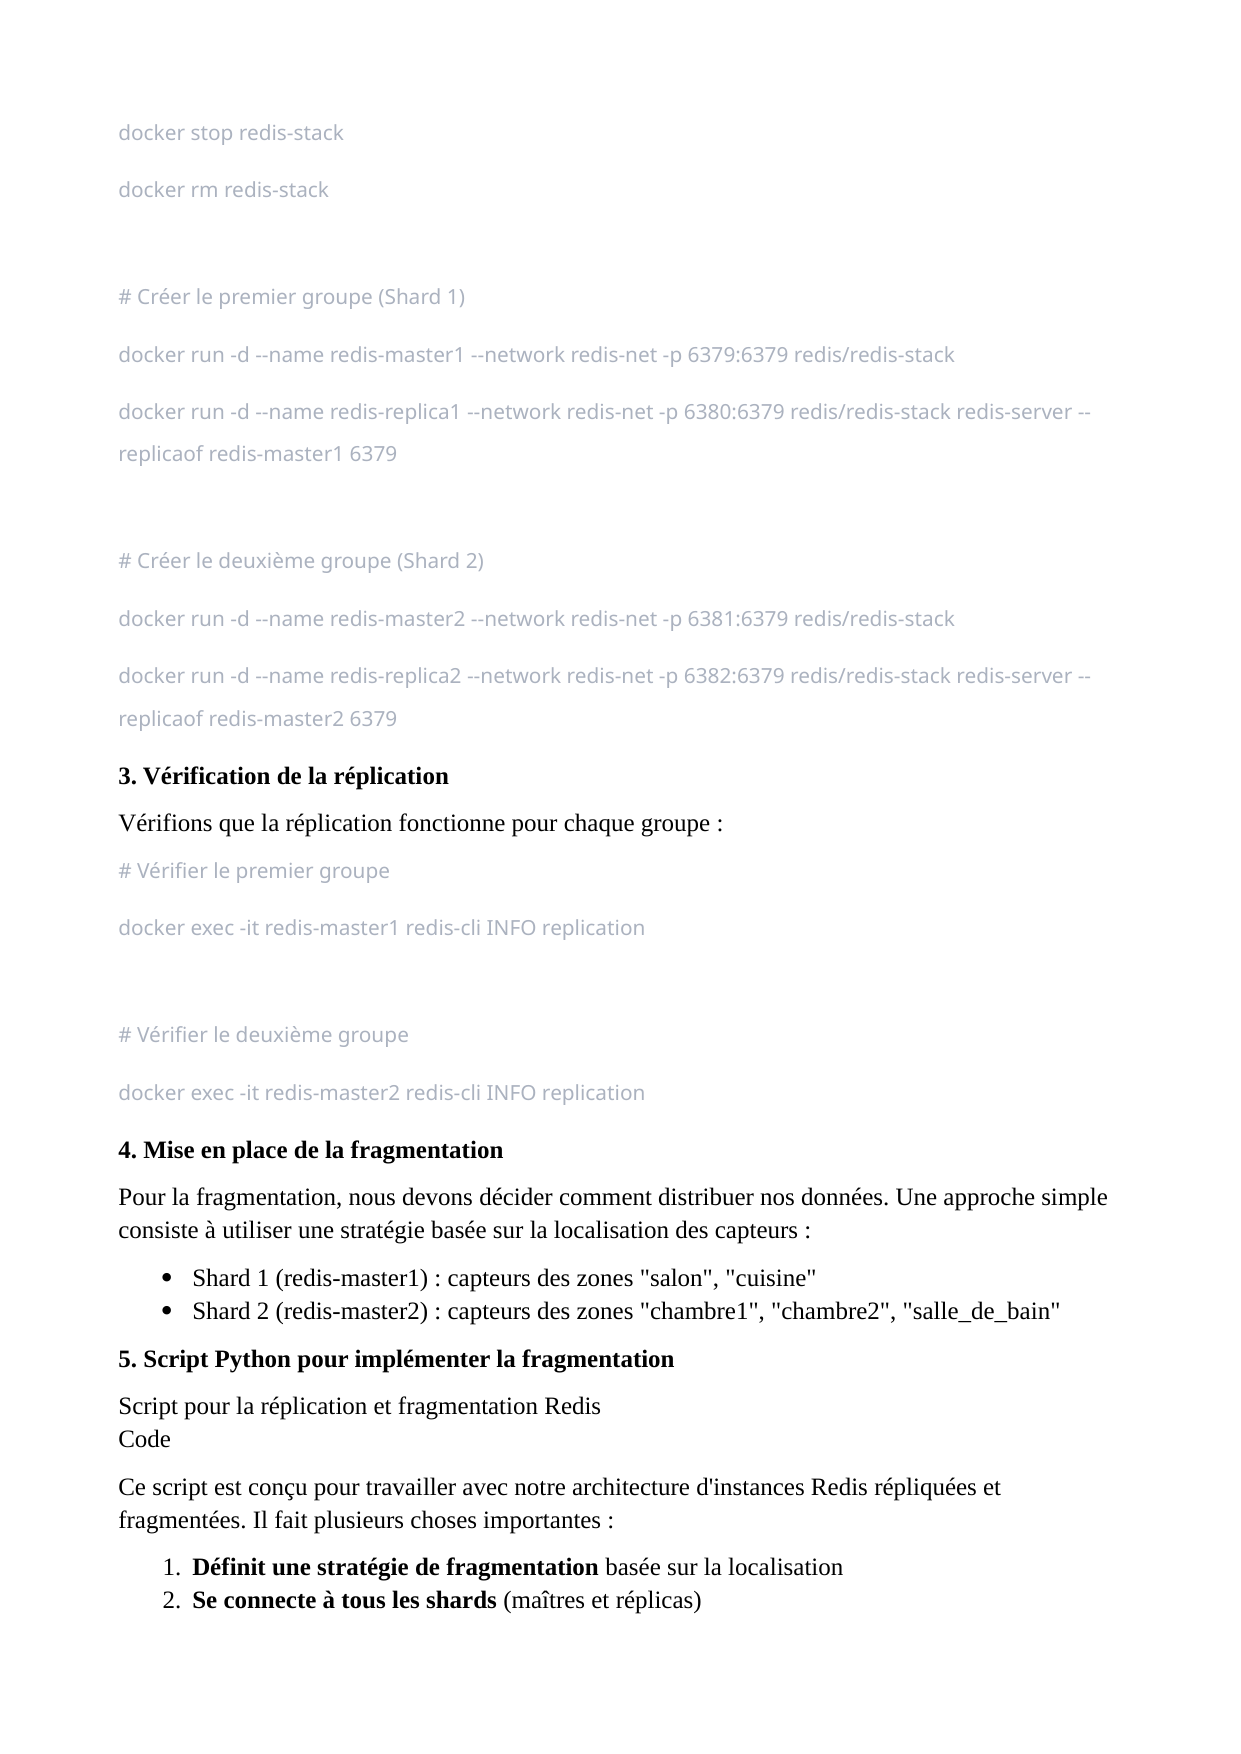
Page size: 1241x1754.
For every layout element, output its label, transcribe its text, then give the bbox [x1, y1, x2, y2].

text docker run -d --name redis-replica1 --network redis-net -p 6380:6379 redis/redis-stack redis-server --replicaof redis-master1 6379 [118, 397, 1122, 468]
list Se connecte à tous les shards (maîtres et réplicas) [162, 1586, 1122, 1614]
text docker rm redis-stack [118, 175, 1122, 204]
text docker run -d --name redis-master2 --network redis-net -p 6381:6379 redis/redis-stack [118, 604, 1122, 632]
text docker exec -it redis-master1 redis-cli INFO replication [118, 913, 1122, 942]
text Vérifions que la réplication fonctionne pour chaque groupe : [118, 808, 1122, 837]
text # Vérifier le premier groupe [118, 856, 1122, 884]
text 3. Vérification de la réplication [118, 761, 1122, 789]
list Shard 2 (redis-master2) : capteurs des zones "chambre1", "chambre2", "salle_de_bain" [162, 1296, 1122, 1325]
text Script pour la réplication et fragmentation Redis [118, 1391, 1122, 1420]
text # Créer le premier groupe (Shard 1) [118, 282, 1122, 311]
text docker run -d --name redis-replica2 --network redis-net -p 6382:6379 redis/redis-stack redis-server --replicaof redis-master2 6379 [118, 661, 1122, 732]
text 5. Script Python pour implémenter la fragmentation [118, 1344, 1122, 1372]
text # Créer le deuxième groupe (Shard 2) [118, 547, 1122, 575]
text 4. Mise en place de la fragmentation [118, 1135, 1122, 1163]
text # Vérifier le deuxième groupe [118, 1020, 1122, 1049]
list Shard 1 (redis-master1) : capteurs des zones "salon", "cuisine" [162, 1263, 1122, 1292]
text Code [118, 1424, 1122, 1453]
text docker stop redis-stack [118, 118, 1122, 147]
list Définit une stratégie de fragmentation basée sur la localisation [162, 1552, 1122, 1581]
text docker run -d --name redis-master1 --network redis-net -p 6379:6379 redis/redis-stack [118, 340, 1122, 368]
text docker exec -it redis-master2 redis-cli INFO replication [118, 1078, 1122, 1106]
text Pour la fragmentation, nous devons décider comment distribuer nos données. Une approche simple consiste à utiliser une stratégie basée sur la localisation des capteurs : [118, 1182, 1122, 1244]
text Ce script est conçu pour travailler avec notre architecture d'instances Redis répliquées et fragmentées. Il fait plusieurs choses importantes : [118, 1472, 1122, 1534]
